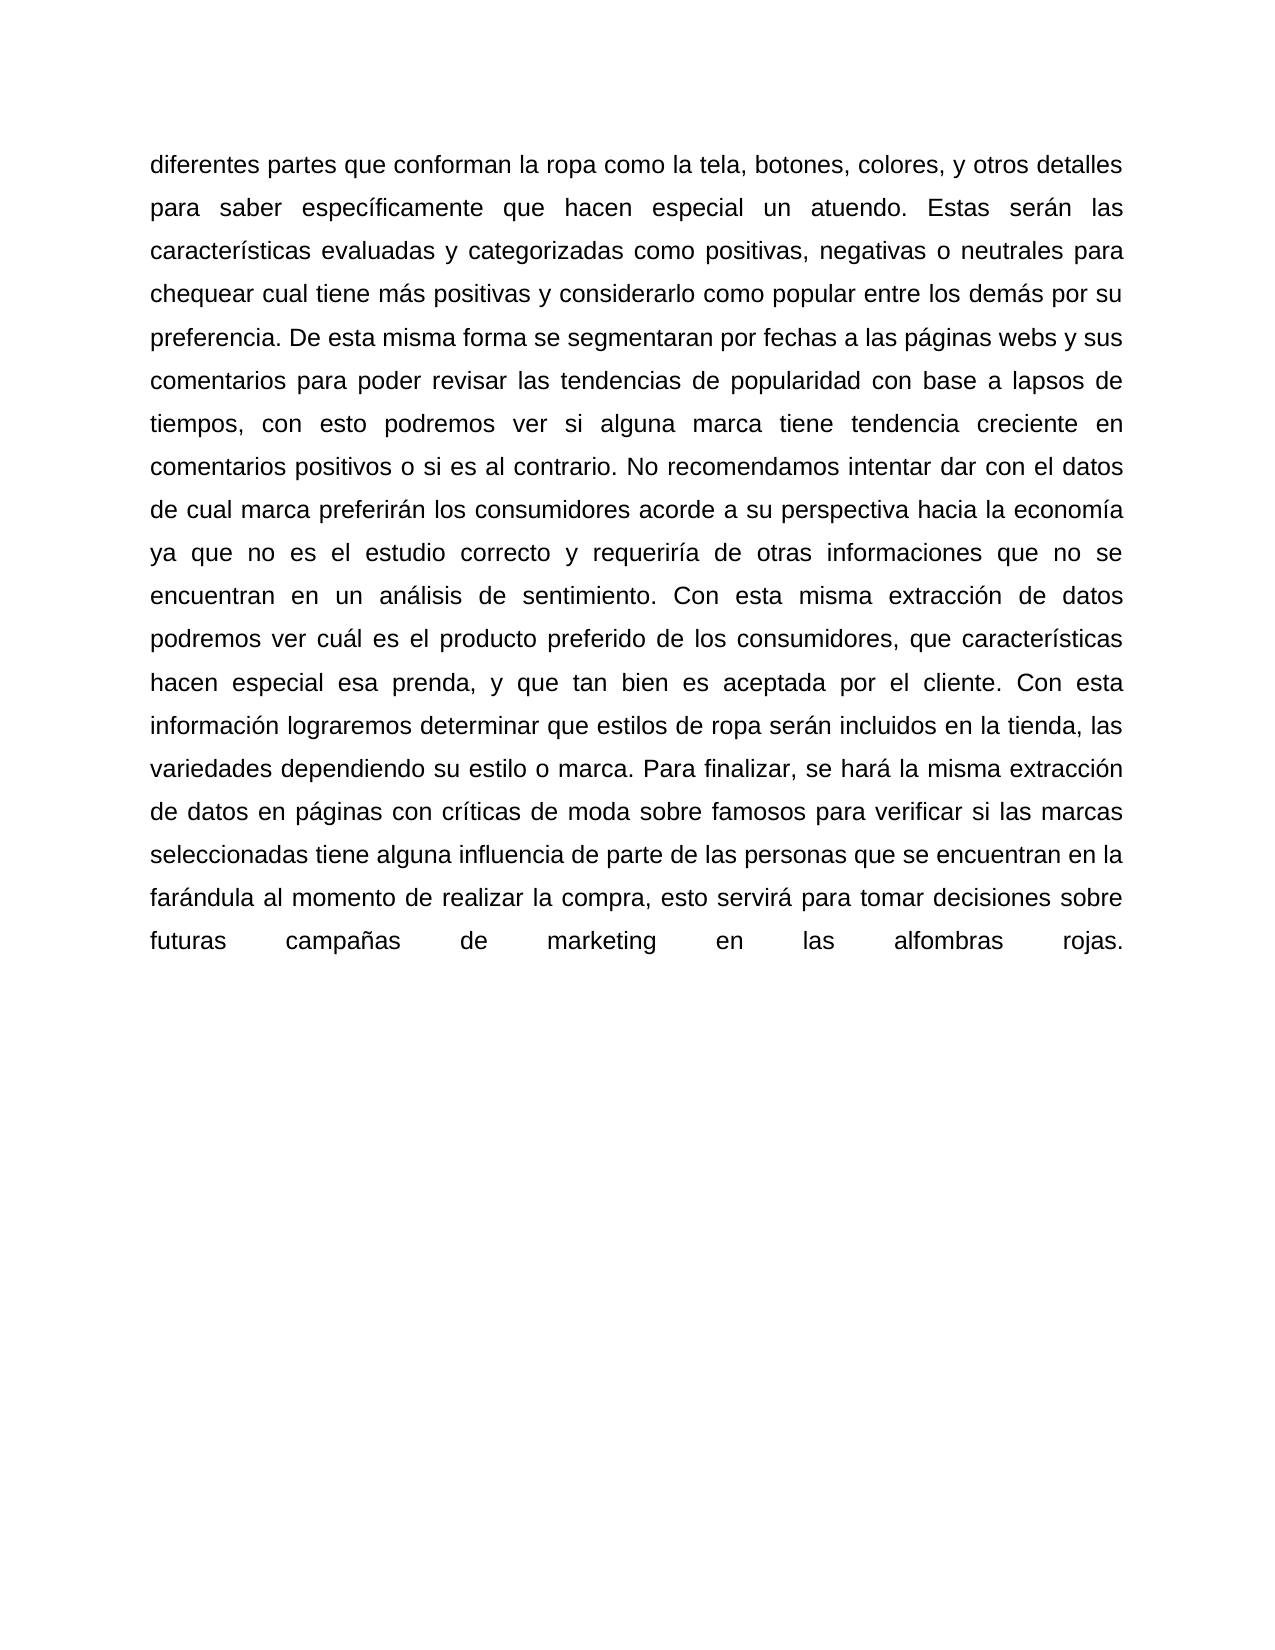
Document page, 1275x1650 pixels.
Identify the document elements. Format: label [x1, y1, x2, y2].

text [150, 150, 1125, 1039]
